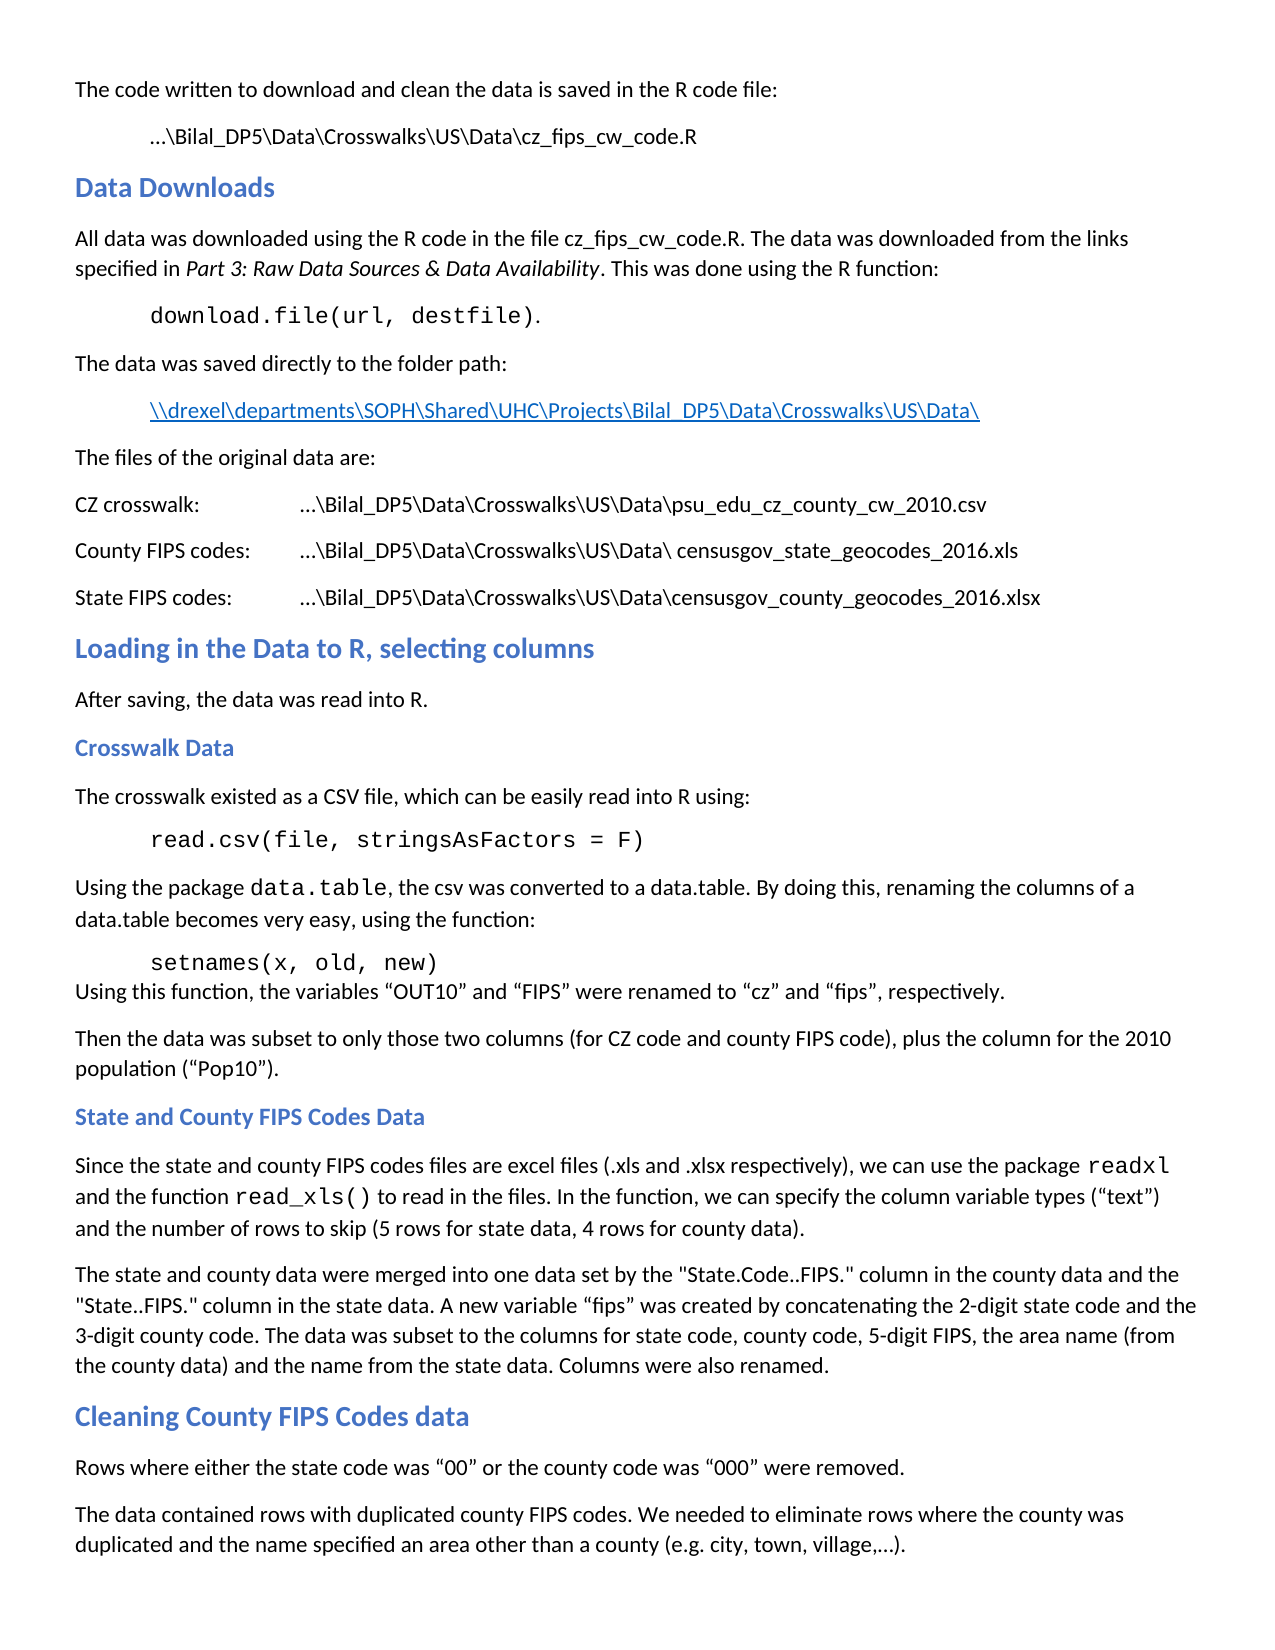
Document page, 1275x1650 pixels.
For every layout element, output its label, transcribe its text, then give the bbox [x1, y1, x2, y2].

text The code written to download and clean the data is saved in the R code file: [75, 75, 1200, 103]
text State FIPS codes: …\Bilal_DP5\Data\Crosswalks\US\Data\censusgov_county_geocodes_2016.xlsx [75, 583, 1200, 611]
text All data was downloaded using the R code in the file cz_fips_cw_code.R. The data was downloaded from the links specified in Part 3: Raw Data Sources & Data Availability. This was done using the R function: [75, 224, 1200, 282]
text CZ crosswalk: …\Bilal_DP5\Data\Crosswalks\US\Data\psu_edu_cz_county_cw_2010.csv [75, 490, 1200, 518]
text Using the package data.table, the csv was converted to a data.table. By doing this, renaming the columns of a data.table becomes very easy, using the function: [75, 873, 1200, 933]
text The state and county data were merged into one data set by the "State.Code..FIPS." column in the county data and the "State..FIPS." column in the state data. A new variable “fips” was created by concatenating the 2-digit state code and the 3-digit county code. The data was subset to the columns for state code, county code, 5-digit FIPS, the area name (from the county data) and the name from the state data. Columns were also renamed. [75, 1261, 1200, 1379]
text The files of the original data are: [75, 443, 1200, 471]
text The data contained rows with duplicated county FIPS codes. We needed to eliminate rows where the county was duplicated and the name specified an area other than a county (e.g. city, town, village,…). [75, 1500, 1200, 1558]
text After saving, the data was read into R. [75, 685, 1200, 713]
text setnames(x, old, new) [150, 952, 1200, 977]
text State and County FIPS Codes Data [75, 1101, 1200, 1132]
text Crosswalk Data [75, 732, 1200, 763]
text …\Bilal_DP5\Data\Crosswalks\US\Data\cz_fips_cw_code.R [150, 122, 1200, 150]
text Then the data was subset to only those two columns (for CZ code and county FIPS code), plus the column for the 2010 population (“Pop10”). [75, 1024, 1200, 1083]
text Since the state and county FIPS codes files are excel files (.xls and .xlsx respectively), we can use the package readxl and the function read_xls() to read in the files. In the function, we can specify the column variable types (“text”) and the number of rows to skip (5 rows for state data, 4 rows for county data). [75, 1151, 1200, 1242]
text download.file(url, destfile). [150, 301, 1200, 330]
text The crosswalk existed as a CSV file, which can be easily read into R using: [75, 782, 1200, 810]
text Rows where either the state code was “00” or the county code was “000” were removed. [75, 1453, 1200, 1481]
text The data was saved directly to the folder path: [75, 349, 1200, 377]
text read.csv(file, stringsAsFactors = F) [150, 829, 1200, 855]
text Cleaning County FIPS Codes data [75, 1398, 1200, 1434]
text Loading in the Data to R, selecting columns [75, 630, 1200, 666]
text \\drexel\departments\SOPH\Shared\UHC\Projects\Bilal_DP5\Data\Crosswalks\US\Data\ [150, 396, 1200, 424]
text Data Downloads [75, 169, 1200, 204]
text County FIPS codes: …\Bilal_DP5\Data\Crosswalks\US\Data\ censusgov_state_geocodes_2016.xls [75, 537, 1200, 564]
text Using this function, the variables “OUT10” and “FIPS” were renamed to “cz” and “fips”, respectively. [75, 977, 1200, 1006]
